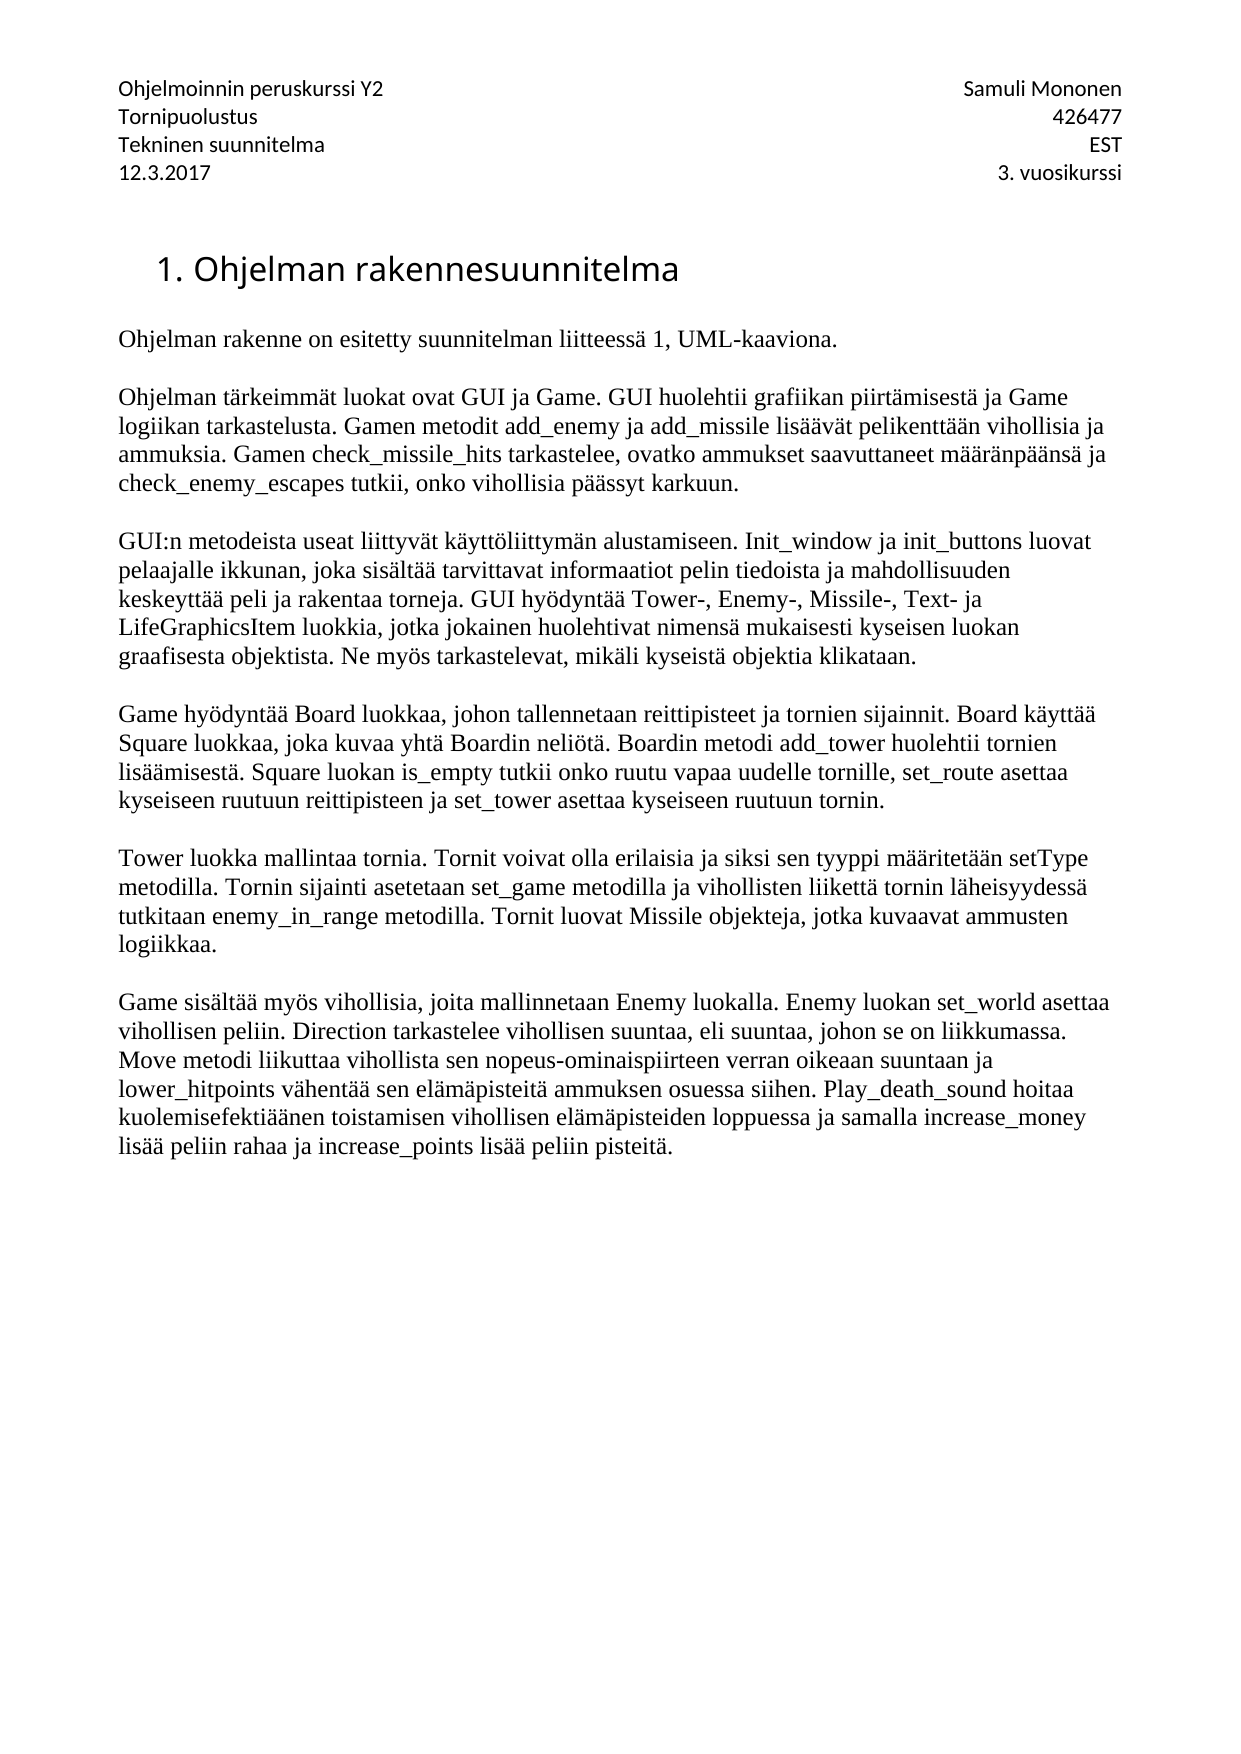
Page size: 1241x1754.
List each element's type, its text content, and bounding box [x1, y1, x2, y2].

text GUI:n metodeista useat liittyvät käyttöliittymän alustamiseen. Init_window ja init_buttons luovat pelaajalle ikkunan, joka sisältää tarvittavat informaatiot pelin tiedoista ja mahdollisuuden keskeyttää peli ja rakentaa torneja. GUI hyödyntää Tower-, Enemy-, Missile-, Text- ja LifeGraphicsItem luokkia, jotka jokainen huolehtivat nimensä mukaisesti kyseisen luokan graafisesta objektista. Ne myös tarkastelevat, mikäli kyseistä objektia klikataan. [118, 526, 1122, 670]
text Ohjelman tärkeimmät luokat ovat GUI ja Game. GUI huolehtii grafiikan piirtämisestä ja Game logiikan tarkastelusta. Gamen metodit add_enemy ja add_missile lisäävät pelikenttään vihollisia ja ammuksia. Gamen check_missile_hits tarkastelee, ovatko ammukset saavuttaneet määränpäänsä ja check_enemy_escapes tutkii, onko vihollisia päässyt karkuun. [118, 382, 1122, 497]
text Game sisältää myös vihollisia, joita mallinnetaan Enemy luokalla. Enemy luokan set_world asettaa vihollisen peliin. Direction tarkastelee vihollisen suuntaa, eli suuntaa, johon se on liikkumassa. Move metodi liikuttaa vihollista sen nopeus-ominaispiirteen verran oikeaan suuntaan ja lower_hitpoints vähentää sen elämäpisteitä ammuksen osuessa siihen. Play_death_sound hoitaa kuolemisefektiäänen toistamisen vihollisen elämäpisteiden loppuessa ja samalla increase_money lisää peliin rahaa ja increase_points lisää peliin pisteitä. [118, 987, 1122, 1160]
text Ohjelman rakenne on esitetty suunnitelman liitteessä 1, UML-kaaviona. [118, 324, 1122, 353]
text Game hyödyntää Board luokkaa, johon tallennetaan reittipisteet ja tornien sijainnit. Board käyttää Square luokkaa, joka kuvaa yhtä Boardin neliötä. Boardin metodi add_tower huolehtii tornien lisäämisestä. Square luokan is_empty tutkii onko ruutu vapaa uudelle tornille, set_route asettaa kyseiseen ruutuun reittipisteen ja set_tower asettaa kyseiseen ruutuun tornin. [118, 699, 1122, 814]
subtitle Ohjelman rakennesuunnitelma [156, 246, 1122, 291]
text Tower luokka mallintaa tornia. Tornit voivat olla erilaisia ja siksi sen tyyppi määritetään setType metodilla. Tornin sijainti asetetaan set_game metodilla ja vihollisten liikettä tornin läheisyydessä tutkitaan enemy_in_range metodilla. Tornit luovat Missile objekteja, jotka kuvaavat ammusten logiikkaa. [118, 843, 1122, 958]
